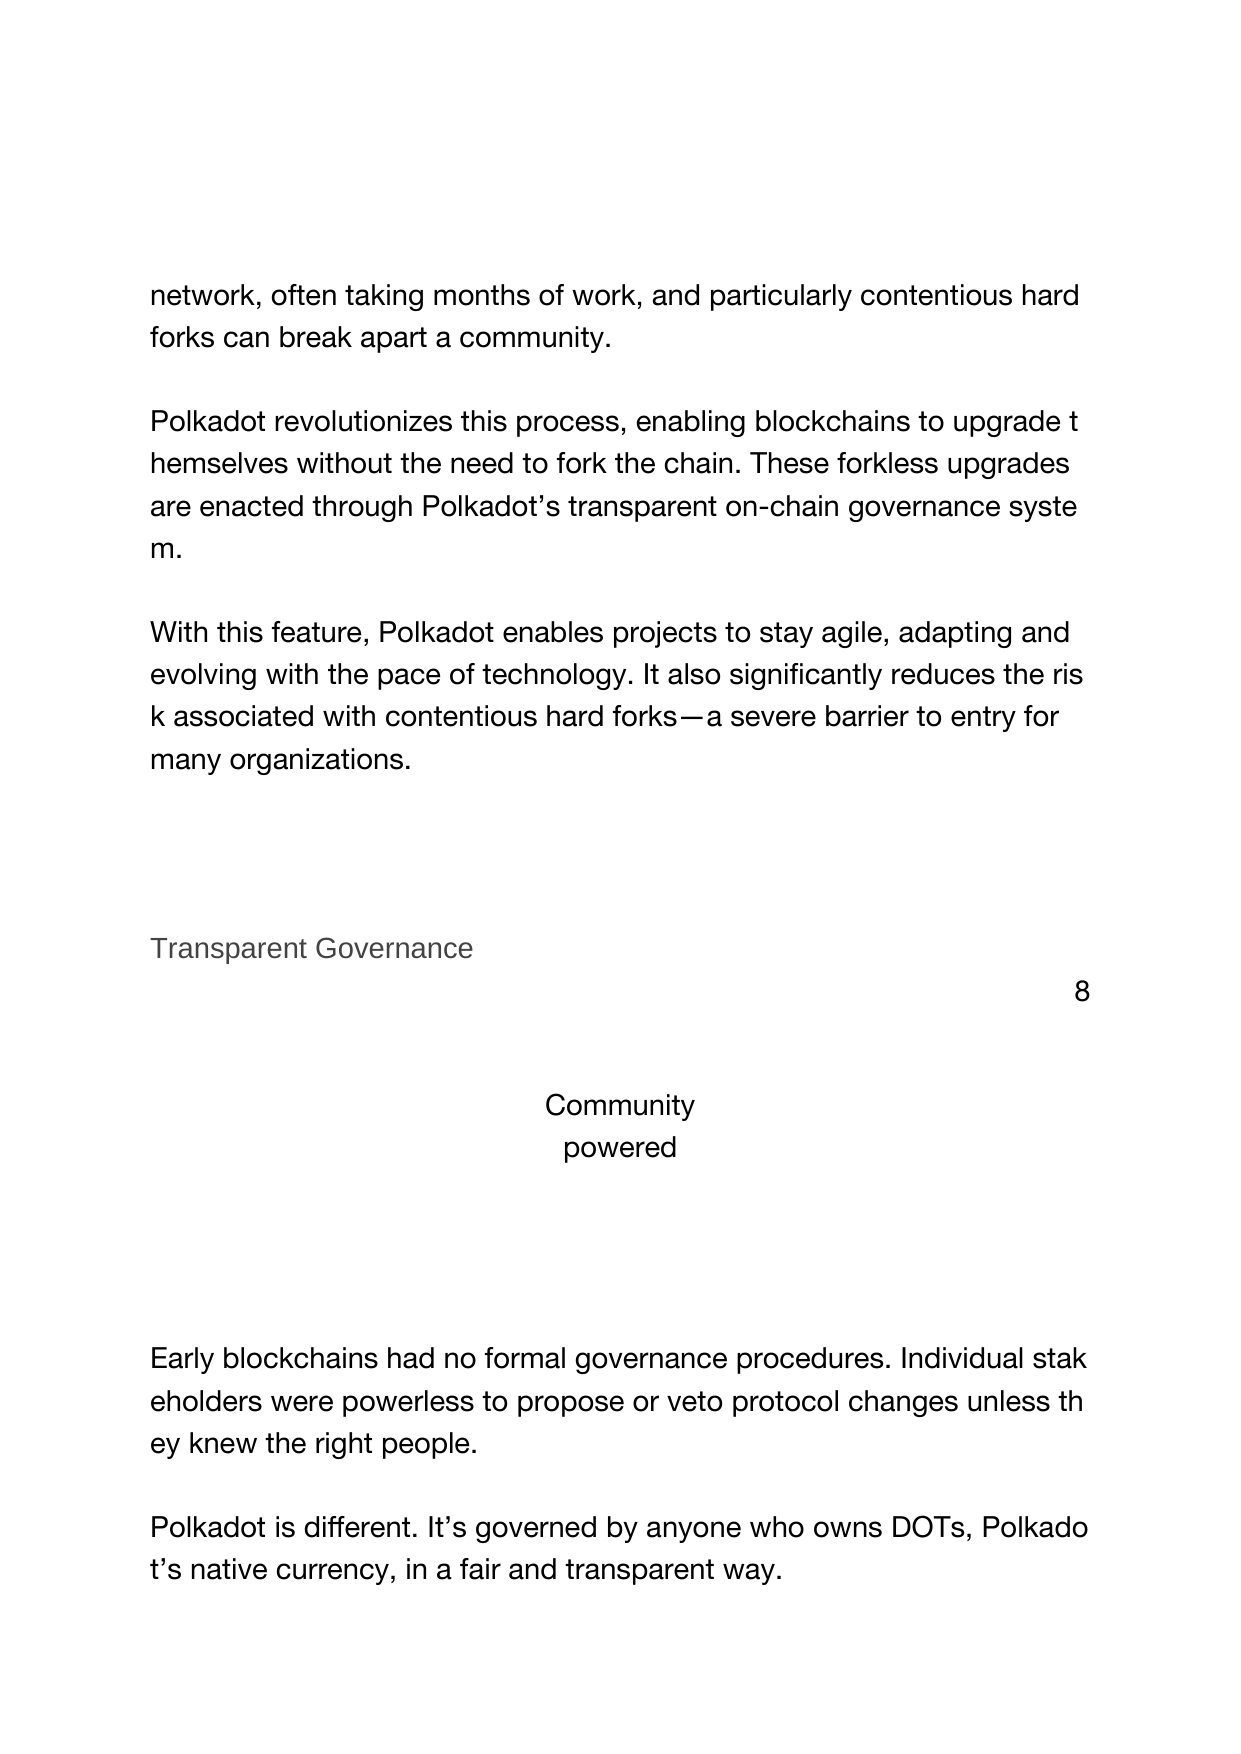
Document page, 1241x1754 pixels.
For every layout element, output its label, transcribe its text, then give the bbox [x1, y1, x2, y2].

text powered [150, 1129, 1090, 1166]
text network, often taking months of work, and particularly contentious hard forks can break apart a community. [150, 277, 1090, 356]
subtitle Transparent Governance [150, 931, 1090, 964]
text Polkadot revolutionizes this process, enabling blockchains to upgrade themselves without the need to fork the chain. These forkless upgrades are enacted through Polkadot’s transparent on-chain governance system. [150, 403, 1090, 566]
text 8 [150, 973, 1090, 1009]
text Community [150, 1087, 1090, 1124]
text With this feature, Polkadot enables projects to stay agile, adapting and evolving with the pace of technology. It also significantly reduces the risk associated with contentious hard forks—a severe barrier to entry for many organizations. [150, 614, 1090, 777]
text Polkadot is different. It’s governed by anyone who owns DOTs, Polkadot’s native currency, in a fair and transparent way. [150, 1509, 1090, 1588]
